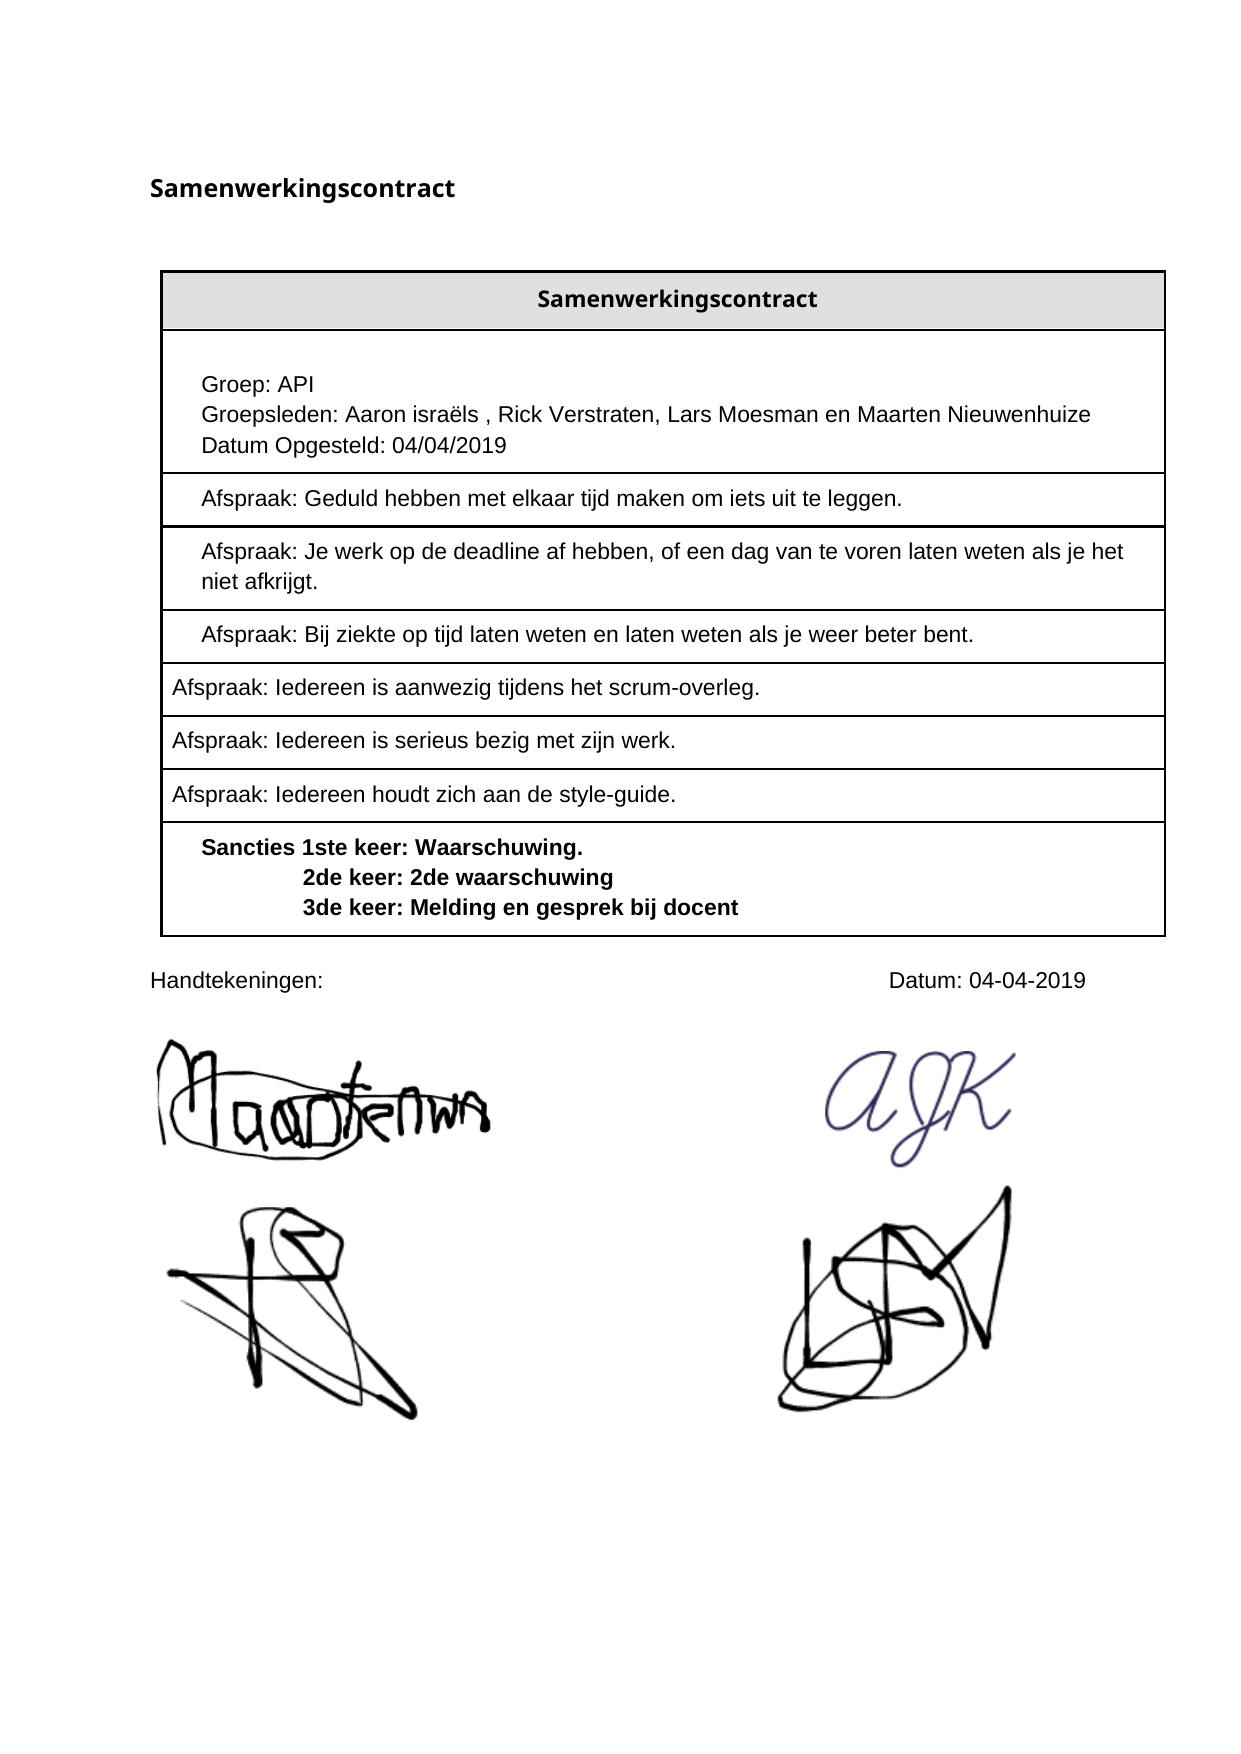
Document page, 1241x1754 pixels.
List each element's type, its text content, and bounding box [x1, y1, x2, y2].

table_cell Afspraak: Iedereen houdt zich aan de style-guide. [163, 770, 1164, 821]
table_cell Afspraak: Geduld hebben met elkaar tijd maken om iets uit te leggen. [163, 474, 1164, 525]
table_cell Afspraak: Iedereen is serieus bezig met zijn werk. [163, 717, 1164, 768]
picture [150, 1207, 430, 1431]
table_cell Afspraak: Bij ziekte op tijd laten weten en laten weten als je weer beter bent. [163, 611, 1164, 662]
picture [750, 1172, 1032, 1431]
subtitle Samenwerkingscontract [150, 171, 1090, 205]
picture [150, 1027, 503, 1169]
picture [825, 1051, 1016, 1169]
table_cell Sancties 1ste keer: Waarschuwing. 2de keer: 2de waarschuwing 3de keer: Melding en gesprek bij docent [163, 823, 1164, 935]
text Handtekeningen: Datum: 04-04-2019 [150, 967, 1090, 993]
table_cell Afspraak: Je werk op de deadline af hebben, of een dag van te voren laten weten als je het niet afkrijgt. [163, 528, 1164, 609]
table_cell Afspraak: Iedereen is aanwezig tijdens het scrum-overleg. [163, 664, 1164, 715]
table_cell Groep: API Groepsleden: Aaron israëls , Rick Verstraten, Lars Moesman en Maarten Nieuwenhuize Datum Opgesteld: 04/04/2019 [163, 331, 1164, 472]
table_header Samenwerkingscontract [163, 273, 1164, 328]
